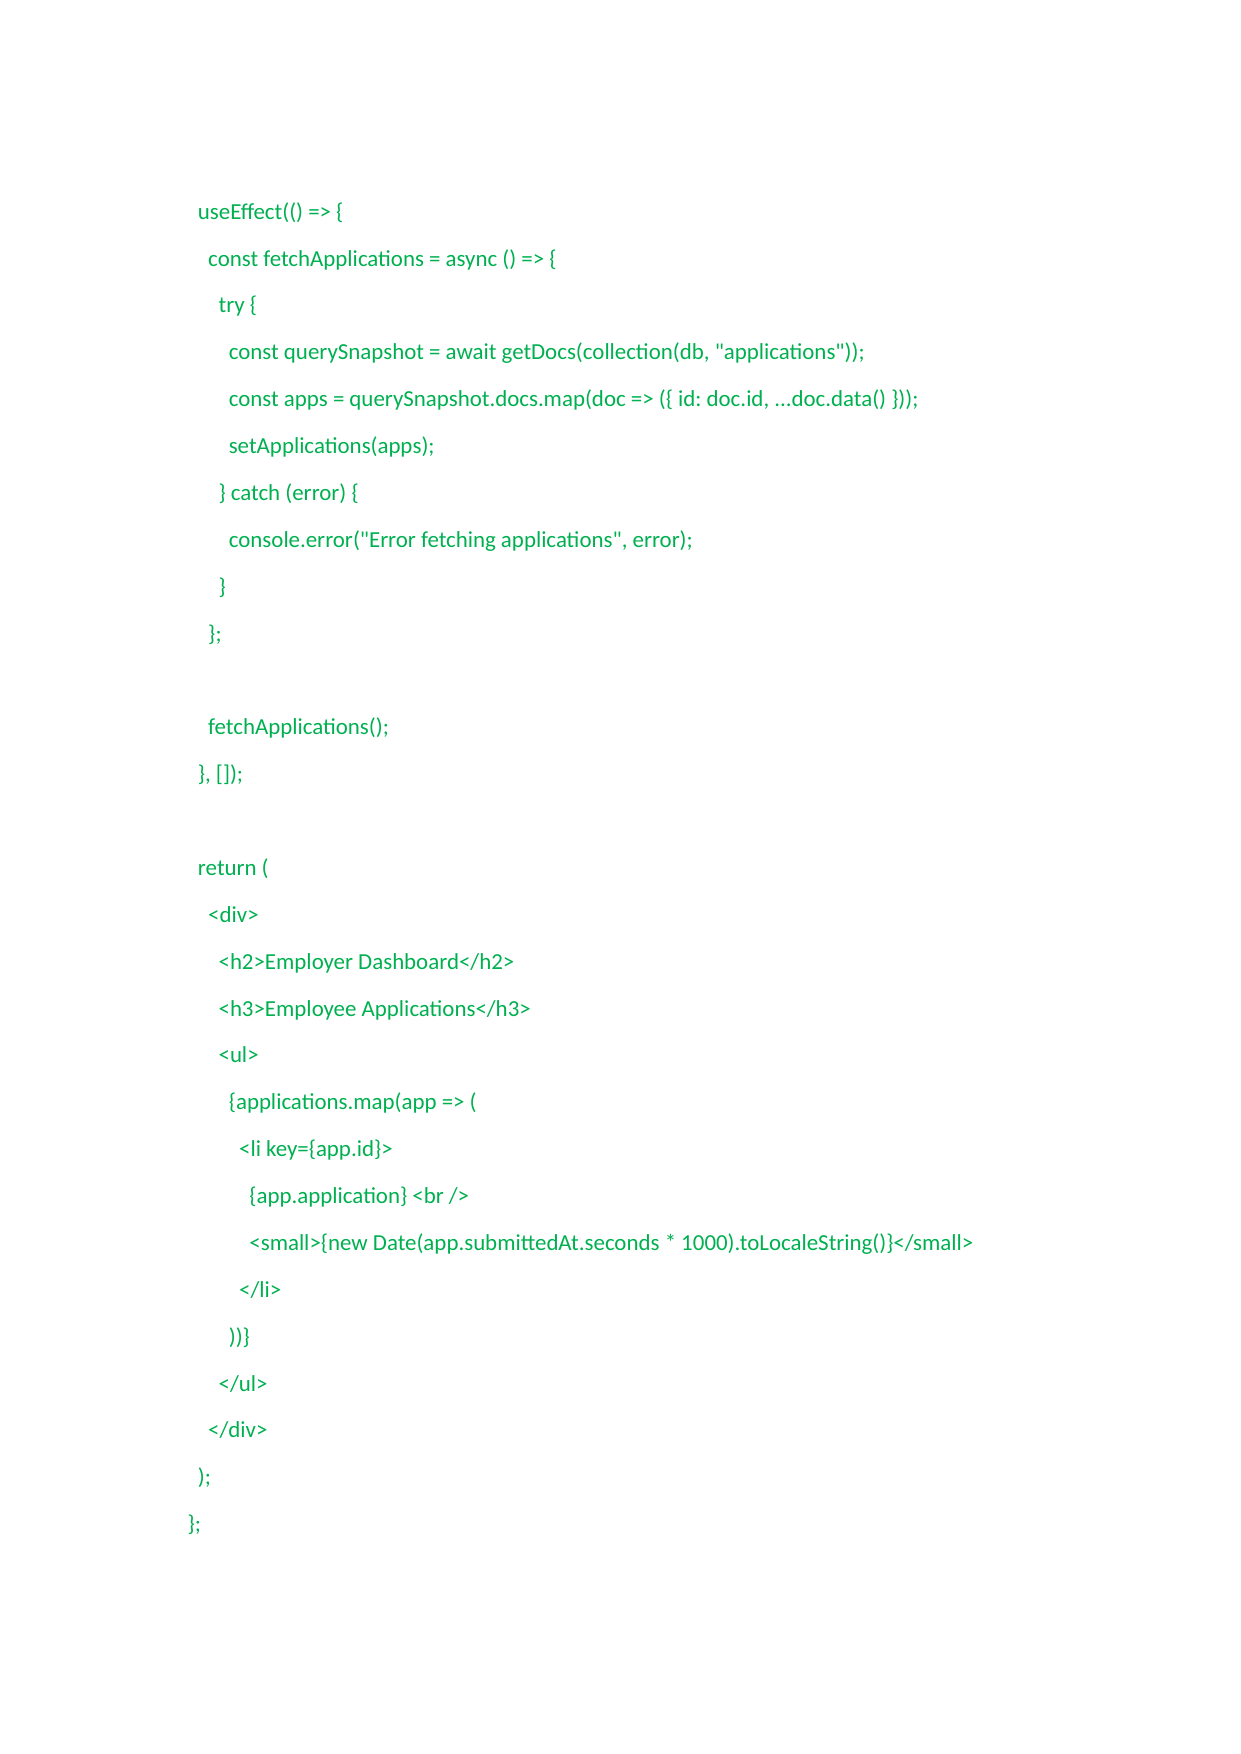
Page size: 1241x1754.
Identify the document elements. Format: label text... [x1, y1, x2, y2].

text return ( [187, 853, 1090, 881]
text } catch (error) { [187, 478, 1090, 506]
text }; [187, 619, 1090, 647]
text {app.application} <br /> [187, 1181, 1090, 1209]
text useEffect(() => { [187, 197, 1090, 225]
text }; [187, 1509, 1090, 1537]
text fetchApplications(); [187, 712, 1090, 741]
text <li key={app.id}> [187, 1134, 1090, 1162]
text <small>{new Date(app.submittedAt.seconds * 1000).toLocaleString()}</small> [187, 1228, 1090, 1256]
text </li> [187, 1275, 1090, 1303]
text }, []); [187, 759, 1090, 787]
text ))} [187, 1322, 1090, 1350]
text ); [187, 1462, 1090, 1491]
text const apps = querySnapshot.docs.map(doc => ({ id: doc.id, ...doc.data() })); [187, 384, 1090, 412]
text const fetchApplications = async () => { [187, 244, 1090, 272]
text <h3>Employee Applications</h3> [187, 994, 1090, 1022]
text try { [187, 291, 1090, 319]
text const querySnapshot = await getDocs(collection(db, "applications")); [187, 337, 1090, 366]
text console.error("Error fetching applications", error); [187, 525, 1090, 553]
text <h2>Employer Dashboard</h2> [187, 947, 1090, 975]
text {applications.map(app => ( [187, 1087, 1090, 1116]
text </div> [187, 1416, 1090, 1444]
text <div> [187, 900, 1090, 928]
text <ul> [187, 1041, 1090, 1069]
text setApplications(apps); [187, 431, 1090, 459]
text </ul> [187, 1369, 1090, 1397]
text } [187, 572, 1090, 600]
